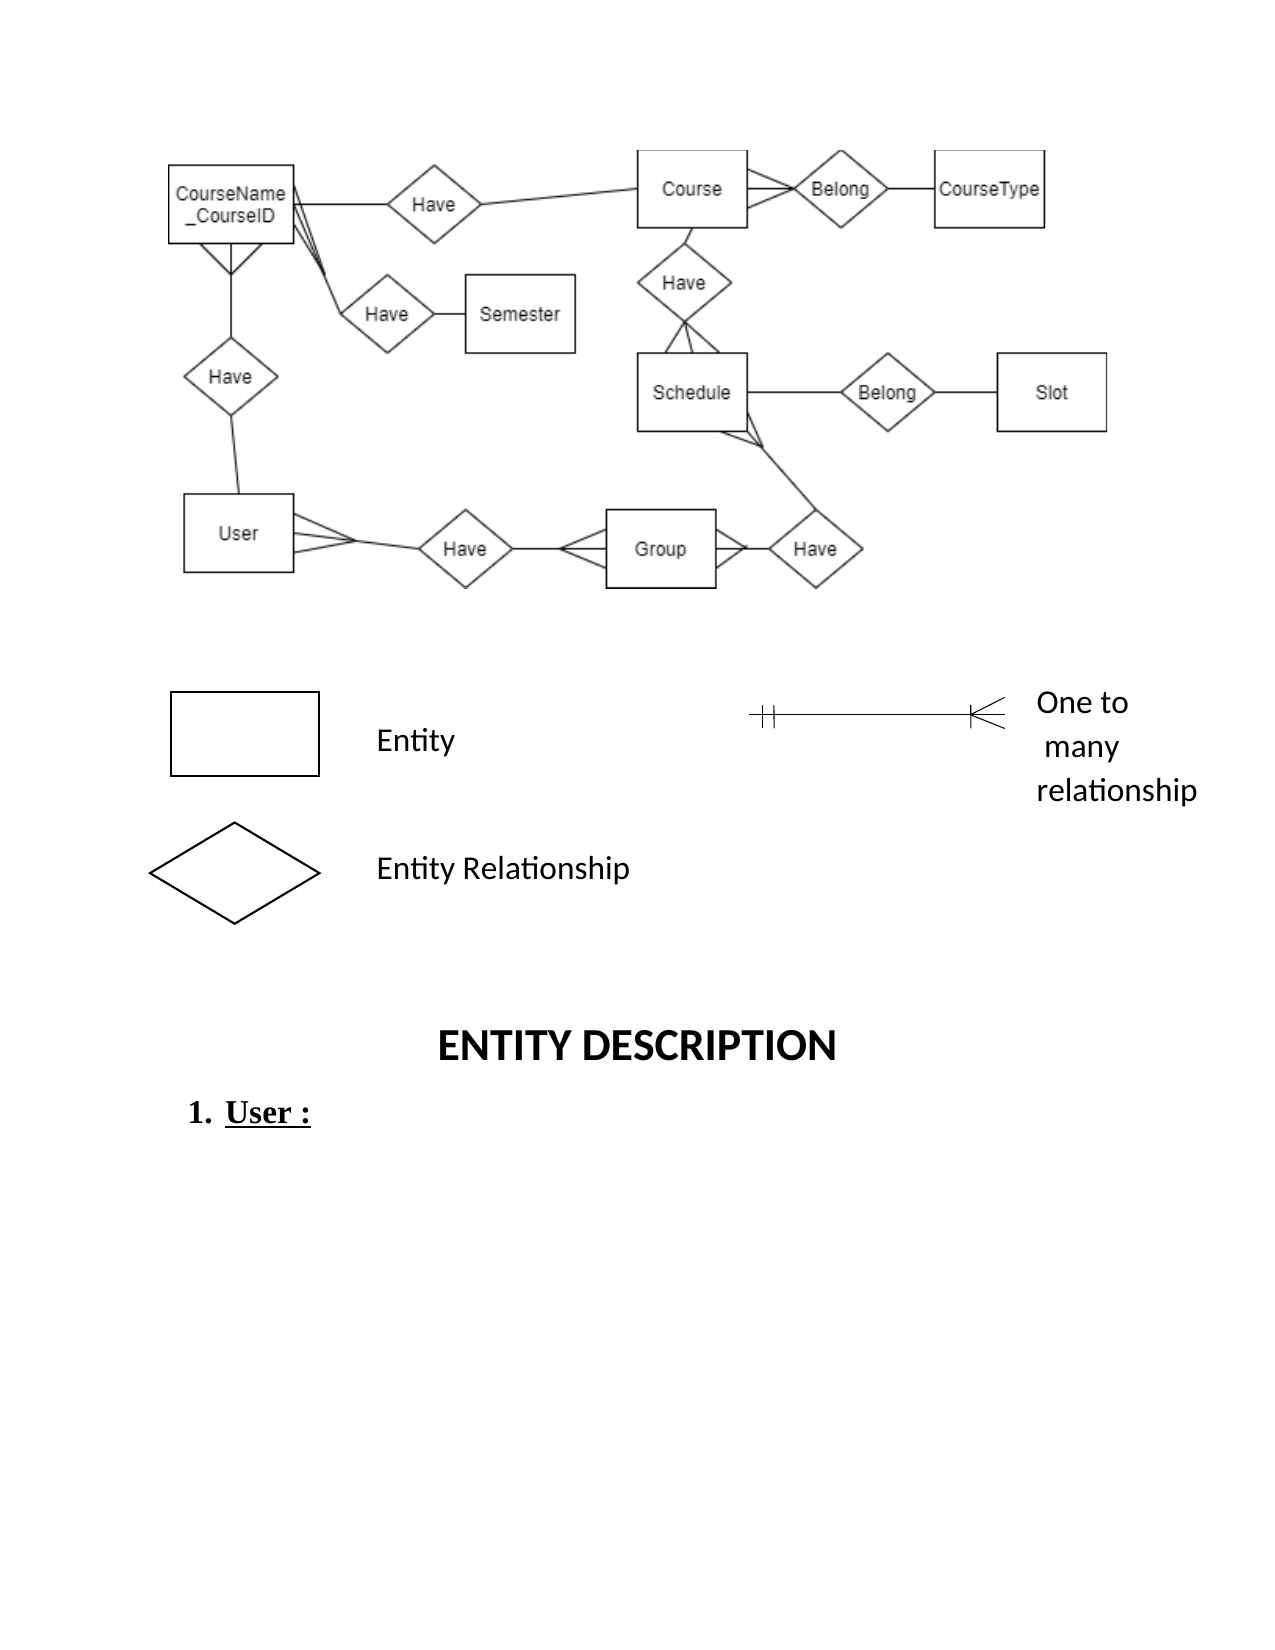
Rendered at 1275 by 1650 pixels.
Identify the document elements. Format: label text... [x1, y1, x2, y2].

text ENTITY DESCRIPTION [150, 1016, 1125, 1072]
picture [168, 150, 1108, 589]
list User : [187, 1093, 1125, 1131]
